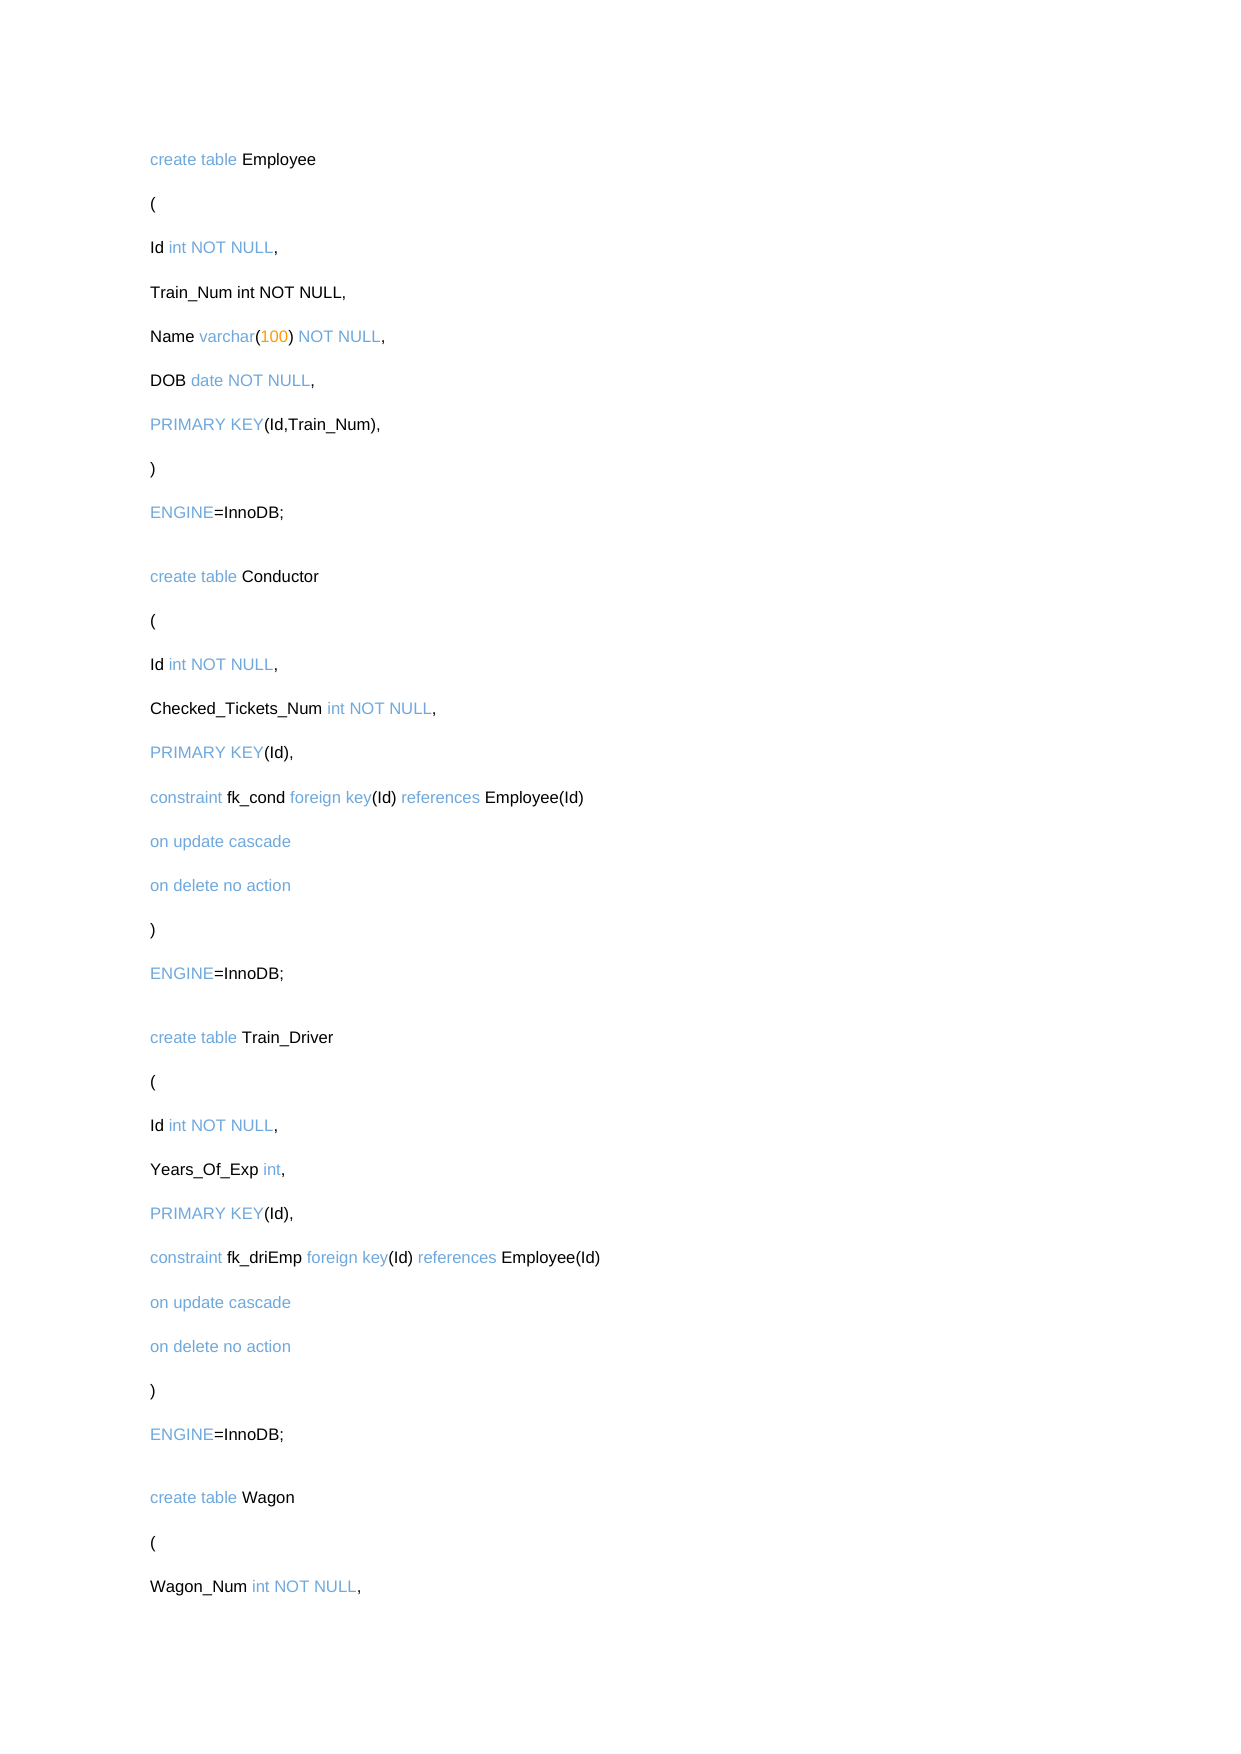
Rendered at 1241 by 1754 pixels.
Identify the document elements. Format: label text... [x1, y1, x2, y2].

text Id int NOT NULL, [150, 1116, 1090, 1135]
text create table Conductor [150, 567, 1090, 586]
text create table Train_Driver [150, 1027, 1090, 1047]
text PRIMARY KEY(Id), [150, 1204, 1090, 1223]
text constraint fk_driEmp foreign key(Id) references Employee(Id) [150, 1248, 1090, 1267]
text ENGINE=InnoDB; [150, 964, 1090, 983]
text constraint fk_cond foreign key(Id) references Employee(Id) [150, 787, 1090, 807]
text ENGINE=InnoDB; [150, 503, 1090, 522]
text ) [150, 459, 1090, 478]
text Checked_Tickets_Num int NOT NULL, [150, 699, 1090, 718]
text on delete no action [150, 876, 1090, 895]
text create table Wagon [150, 1488, 1090, 1507]
text ( [150, 611, 1090, 630]
text Train_Num int NOT NULL, [150, 282, 1090, 302]
text Id int NOT NULL, [150, 238, 1090, 257]
text DOB date NOT NULL, [150, 371, 1090, 390]
text ENGINE=InnoDB; [150, 1425, 1090, 1444]
text on update cascade [150, 1292, 1090, 1312]
text Name varchar(100) NOT NULL, [150, 327, 1090, 346]
text PRIMARY KEY(Id,Train_Num), [150, 415, 1090, 434]
text Id int NOT NULL, [150, 655, 1090, 674]
text ( [150, 1072, 1090, 1091]
text on delete no action [150, 1337, 1090, 1356]
text ( [150, 1532, 1090, 1552]
text create table Employee [150, 150, 1090, 169]
text Wagon_Num int NOT NULL, [150, 1577, 1090, 1596]
text ) [150, 920, 1090, 939]
text Years_Of_Exp int, [150, 1160, 1090, 1179]
text PRIMARY KEY(Id), [150, 743, 1090, 762]
text ( [150, 194, 1090, 213]
text on update cascade [150, 832, 1090, 851]
text ) [150, 1381, 1090, 1400]
